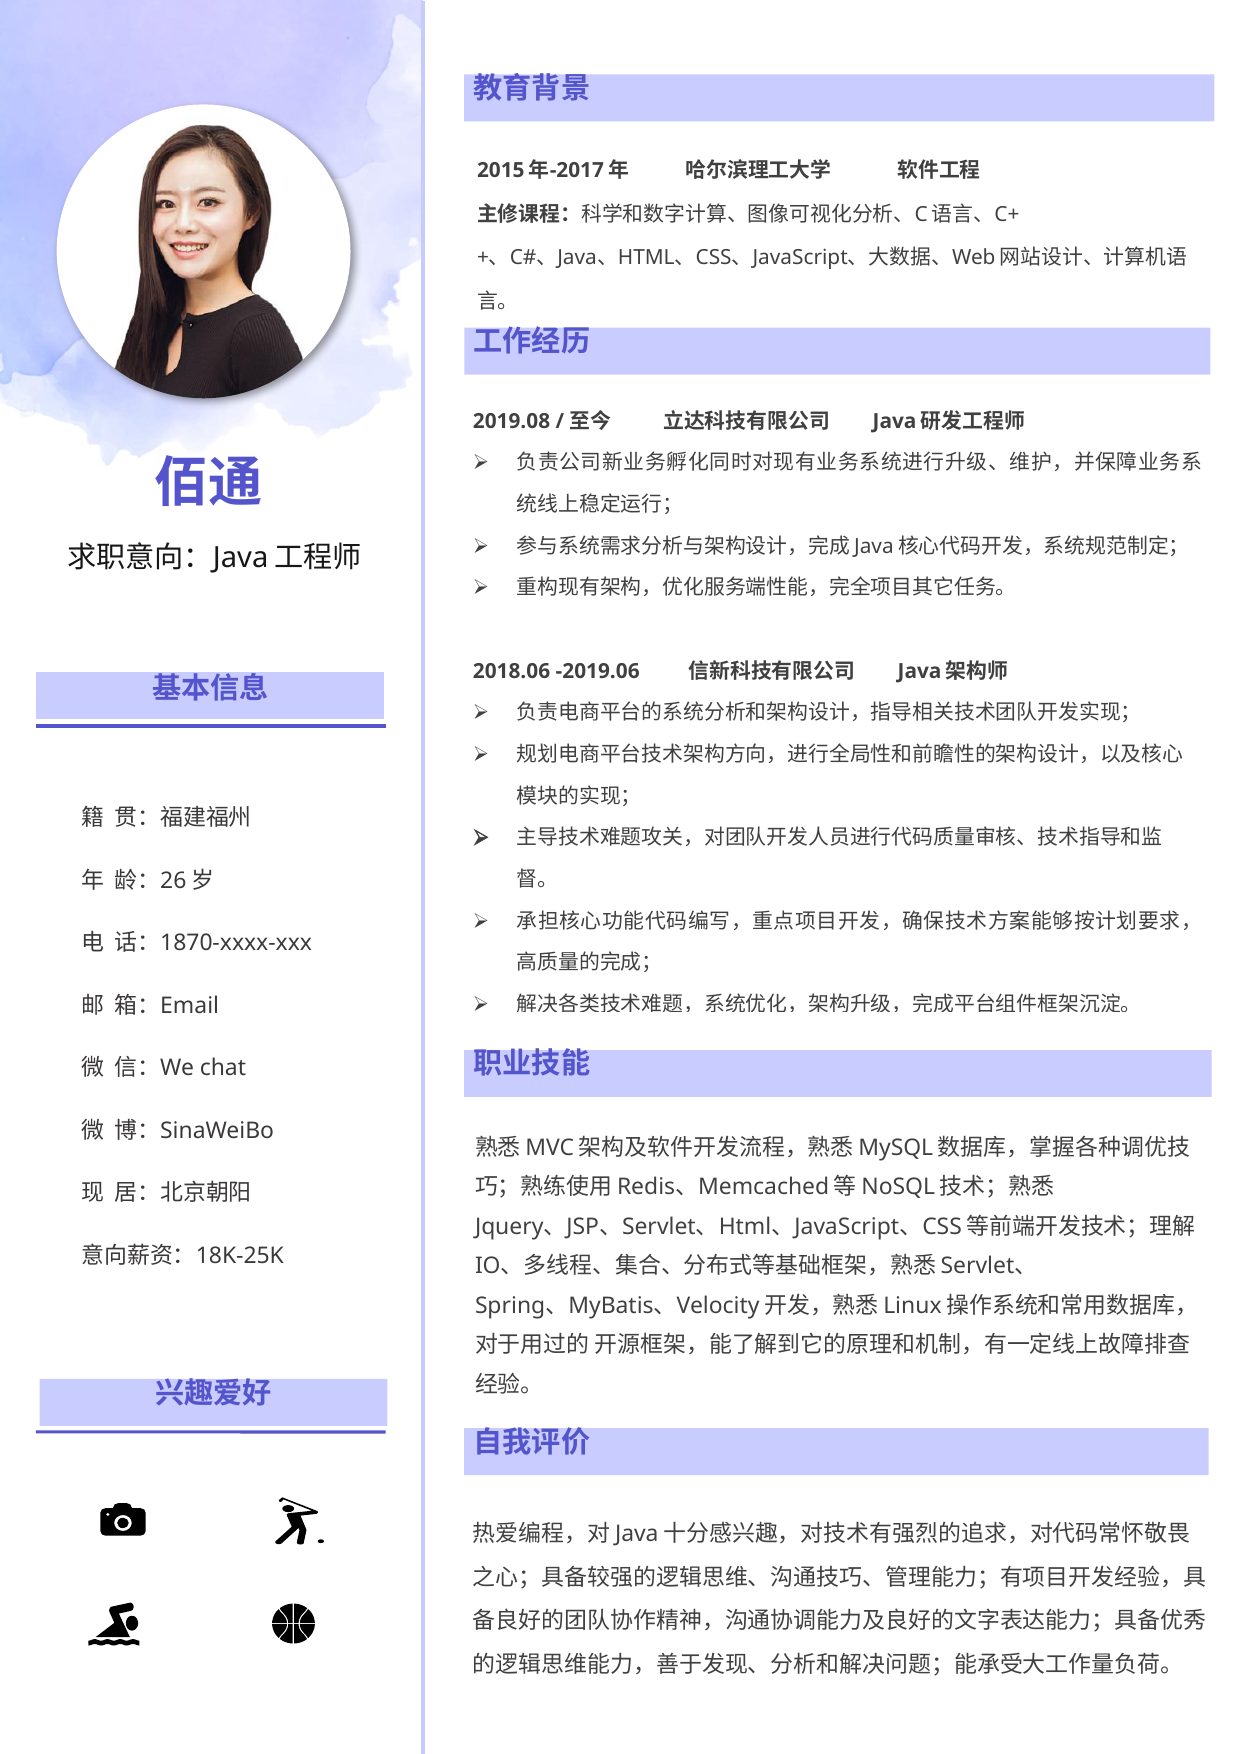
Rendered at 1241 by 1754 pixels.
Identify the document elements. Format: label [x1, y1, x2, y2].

picture [0, 0, 423, 732]
